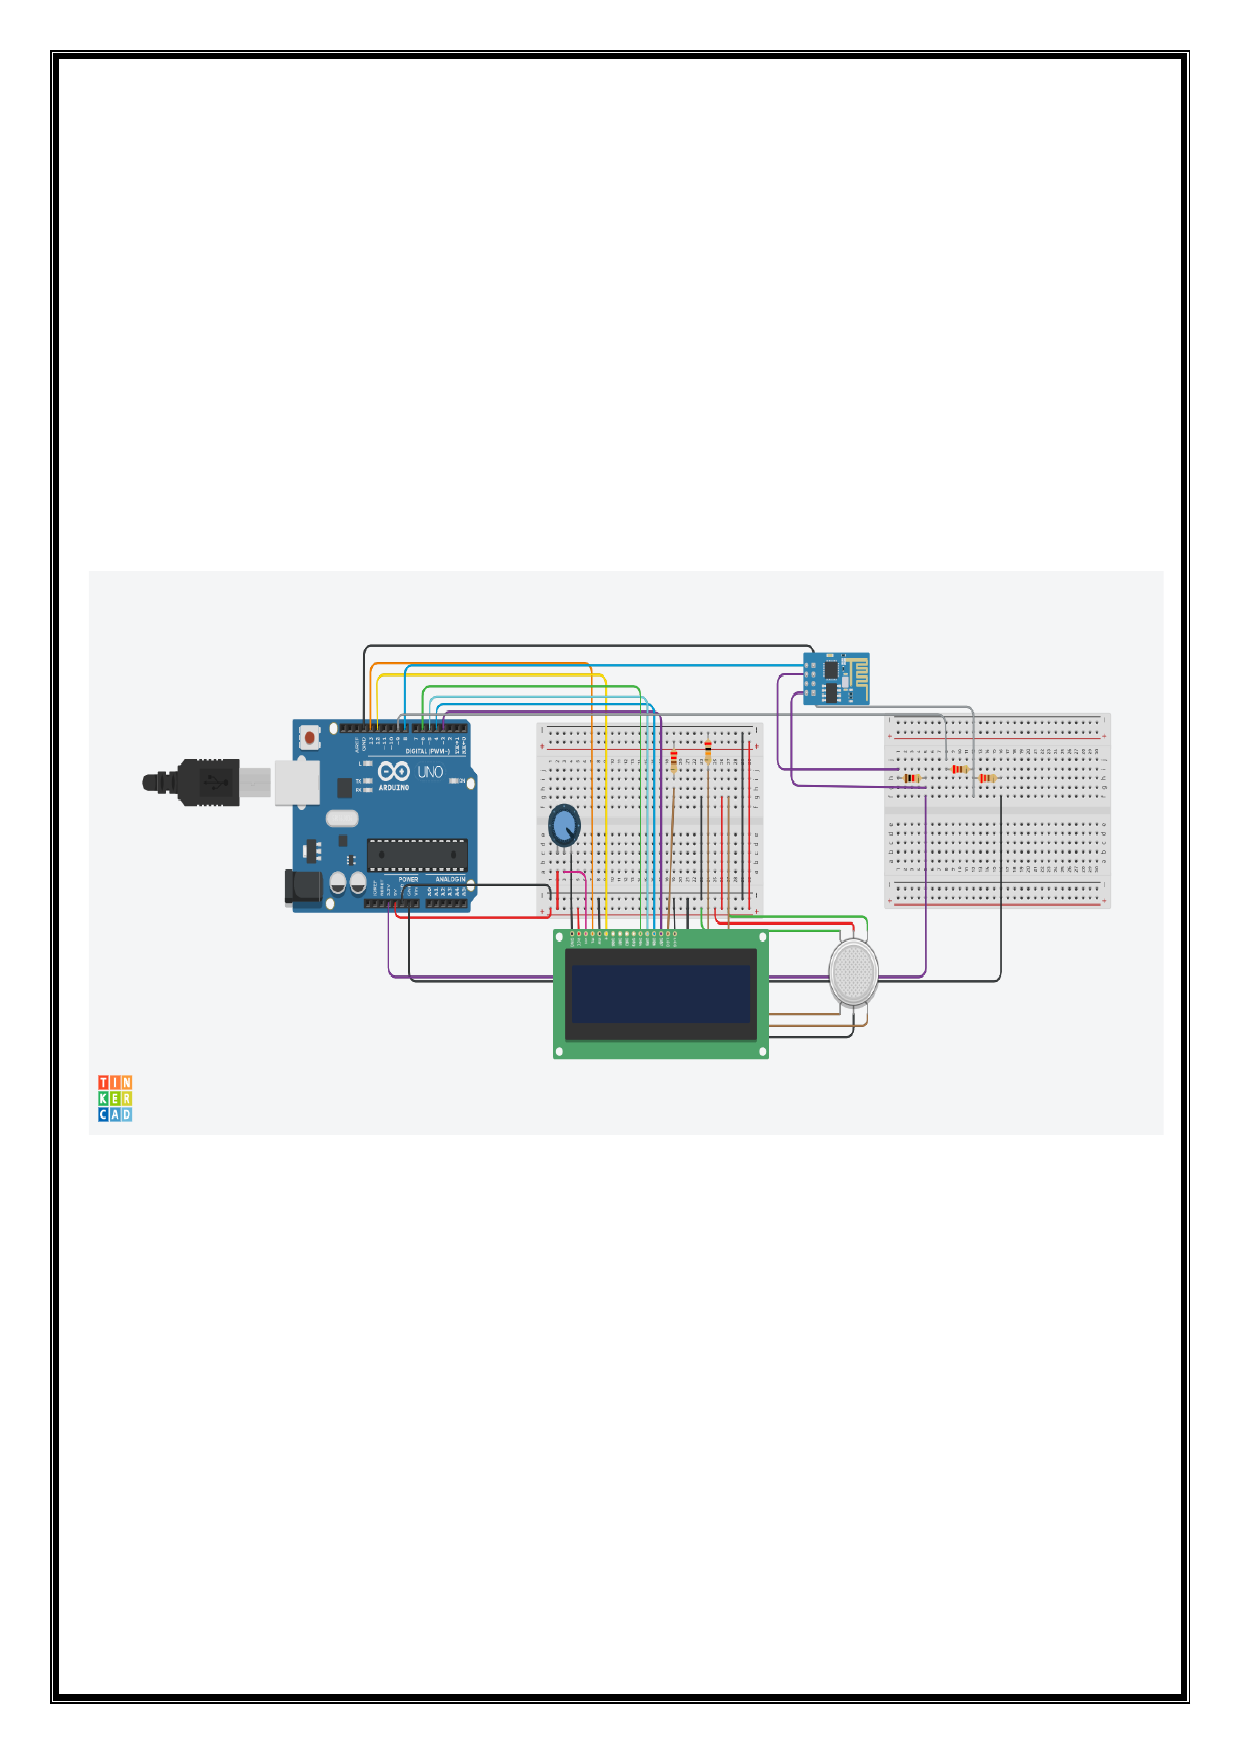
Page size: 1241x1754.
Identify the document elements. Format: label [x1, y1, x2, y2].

picture [88, 571, 1164, 1135]
